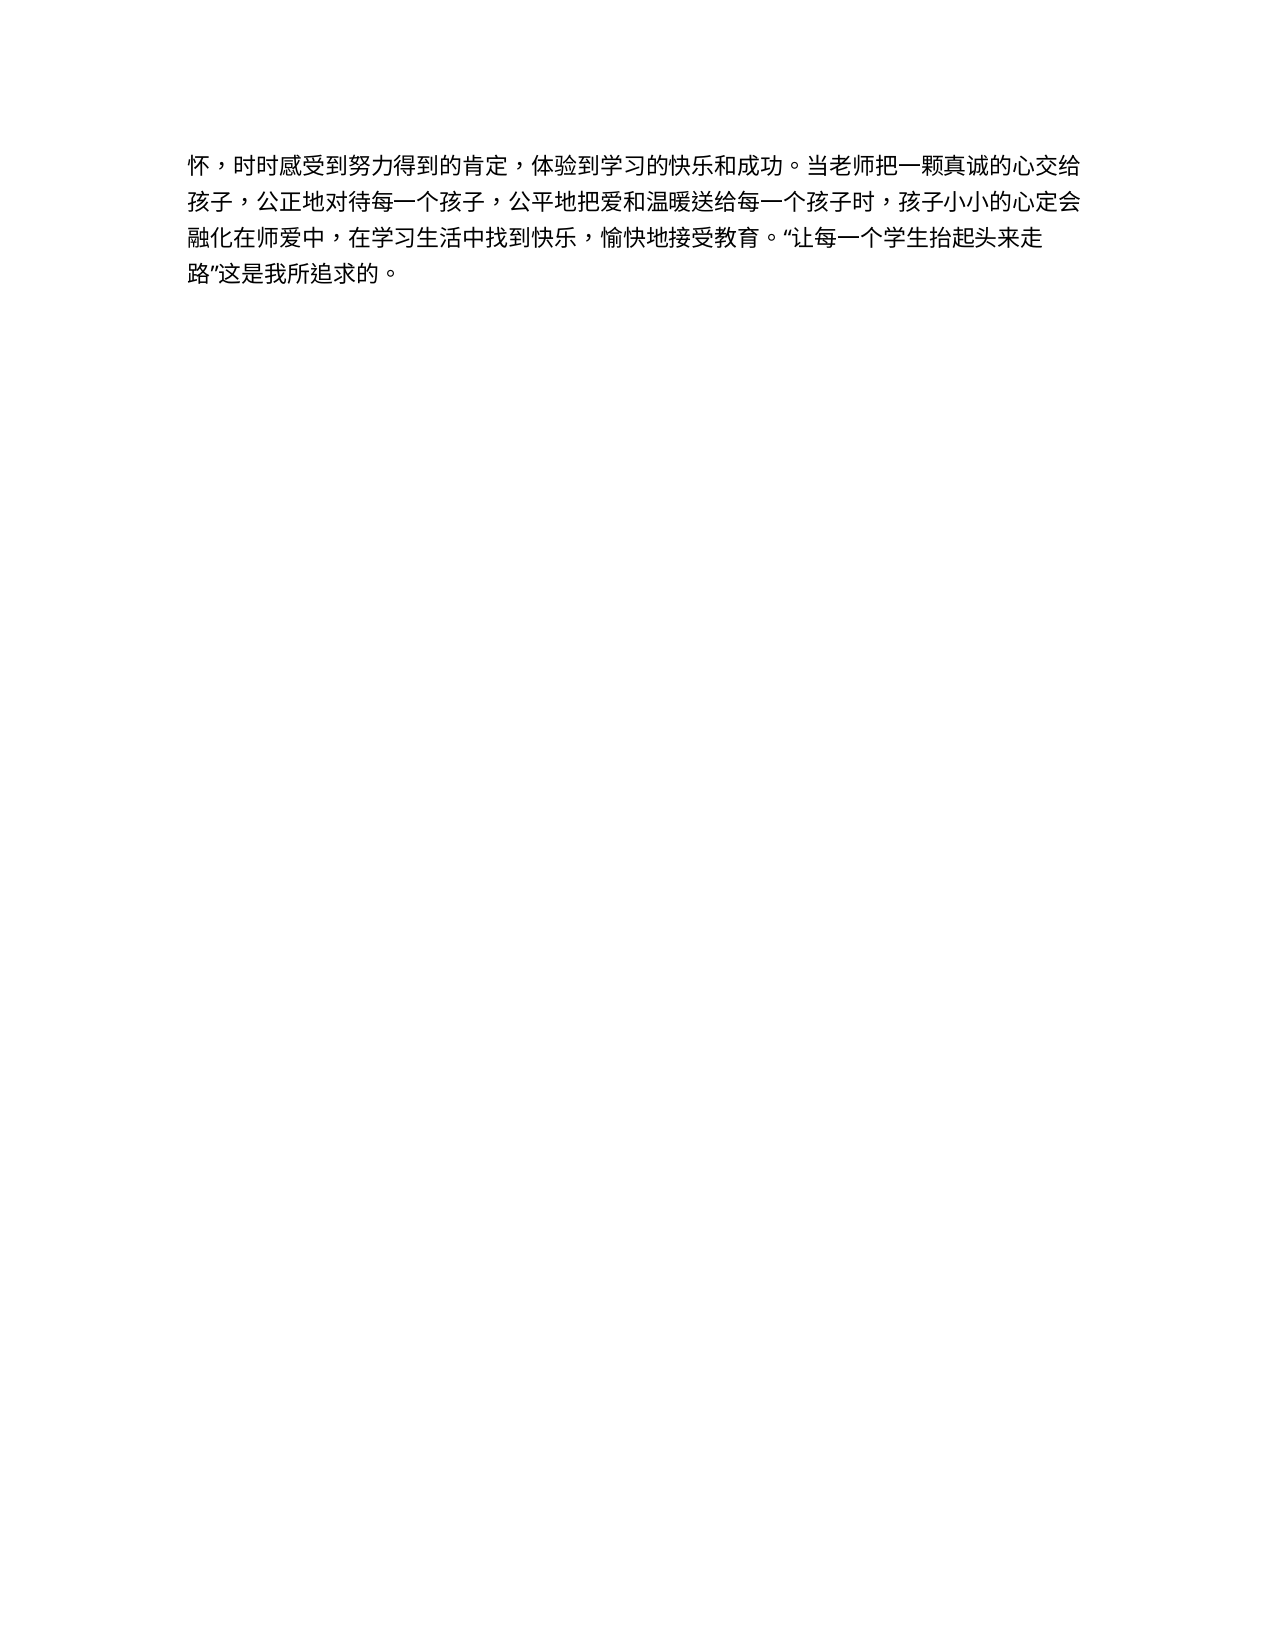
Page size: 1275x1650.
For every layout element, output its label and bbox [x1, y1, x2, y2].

text [187, 150, 1087, 289]
